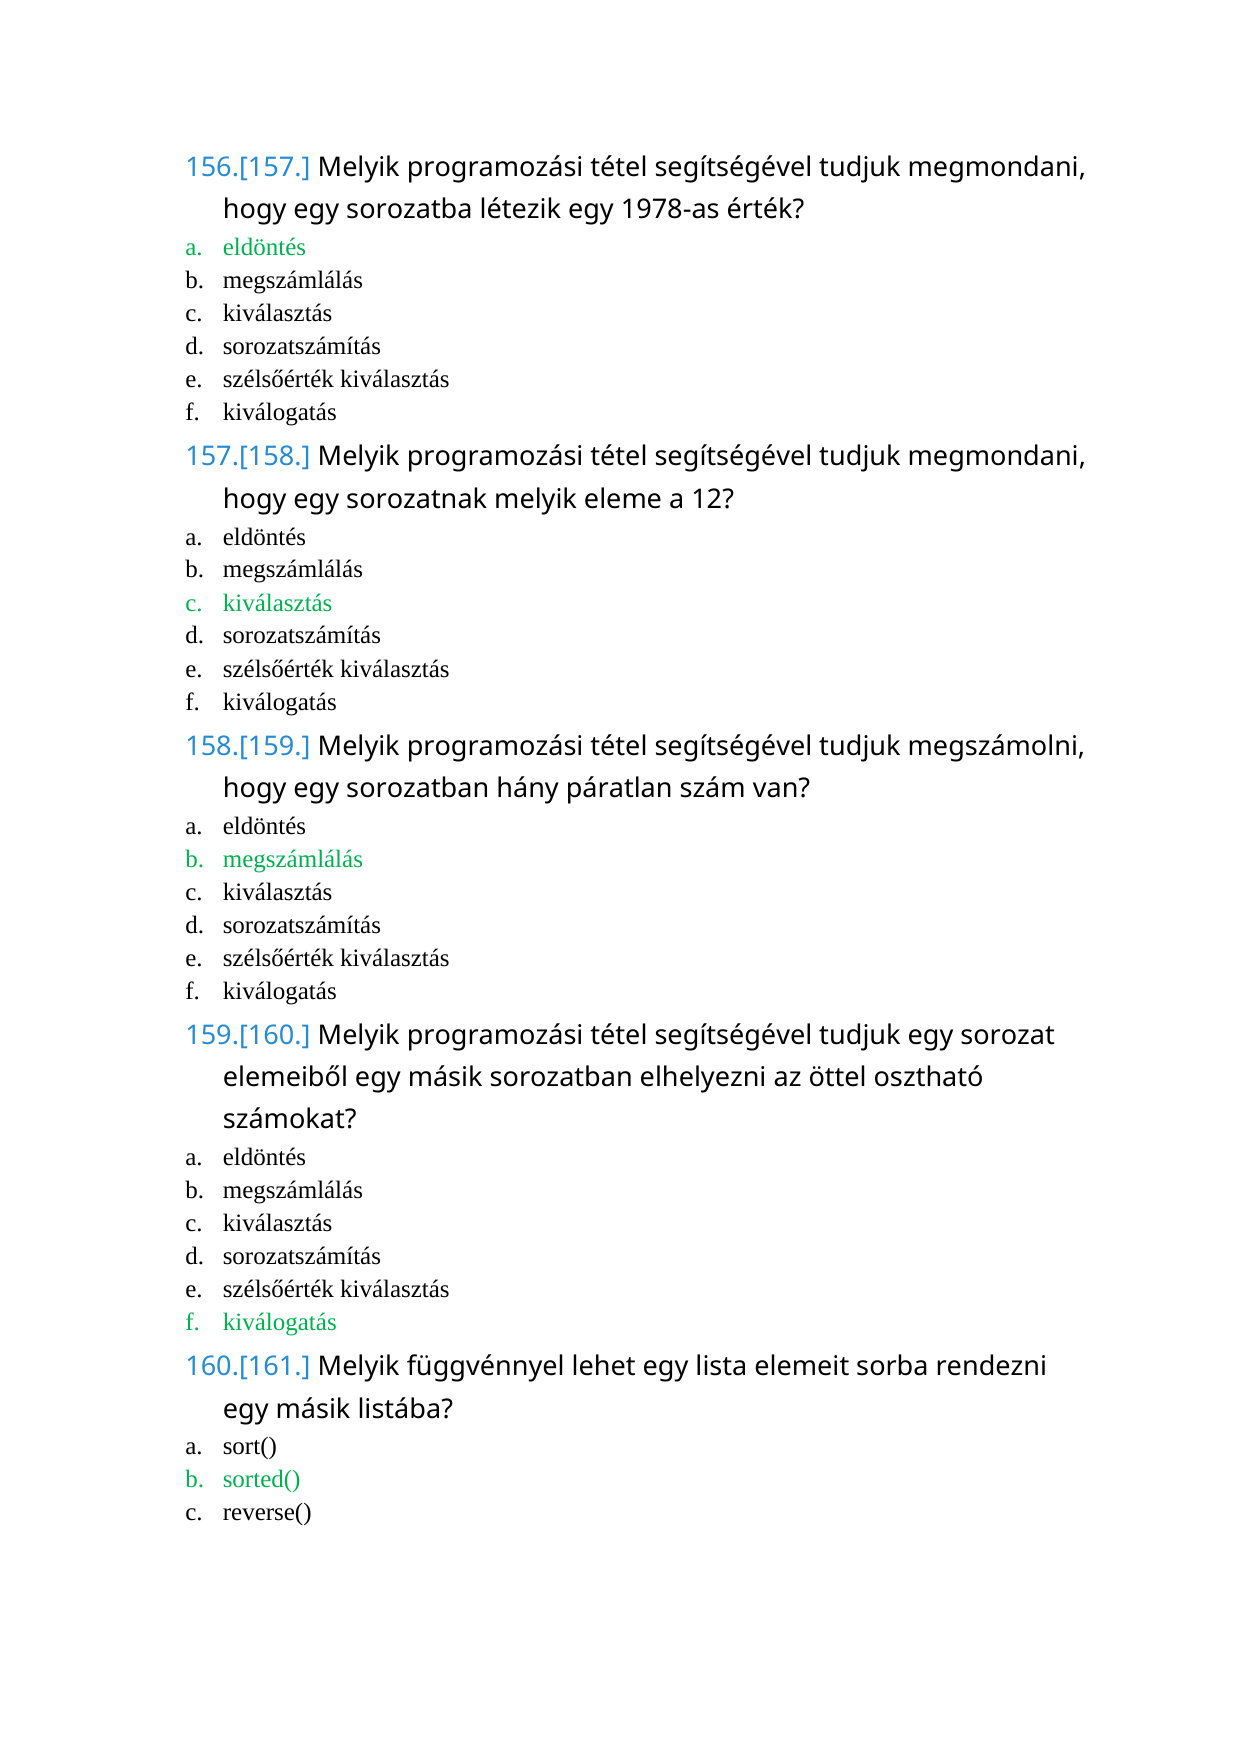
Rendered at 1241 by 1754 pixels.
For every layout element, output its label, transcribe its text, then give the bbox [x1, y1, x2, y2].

list kiválogatás [185, 687, 1093, 715]
list kiválasztás [185, 1208, 1093, 1237]
list sorozatszámítás [185, 621, 1093, 649]
list kiválogatás [185, 976, 1093, 1004]
list megszámlálás [185, 554, 1093, 583]
subtitle Melyik programozási tétel segítségével tudjuk egy sorozat elemeiből egy másik sorozatban elhelyezni az öttel osztható számokat? [185, 1015, 1093, 1137]
subtitle Melyik programozási tétel segítségével tudjuk megmondani, hogy egy sorozatnak melyik eleme a 12? [185, 437, 1093, 516]
list kiválasztás [185, 588, 1093, 616]
list kiválogatás [185, 1307, 1093, 1336]
list szélsőérték kiválasztás [185, 1274, 1093, 1303]
subtitle Melyik programozási tétel segítségével tudjuk megmondani, hogy egy sorozatba létezik egy 1978-as érték? [185, 148, 1093, 227]
list szélsőérték kiválasztás [185, 943, 1093, 972]
list reverse() [185, 1497, 1093, 1526]
list megszámlálás [185, 844, 1093, 872]
list megszámlálás [185, 1175, 1093, 1204]
list sort() [185, 1431, 1093, 1460]
list eldöntés [185, 522, 1093, 550]
list sorozatszámítás [185, 910, 1093, 938]
subtitle Melyik függvénnyel lehet egy lista elemeit sorba rendezni egy másik listába? [185, 1347, 1093, 1426]
list kiválasztás [185, 877, 1093, 906]
list szélsőérték kiválasztás [185, 364, 1093, 393]
list kiválasztás [185, 298, 1093, 327]
list sorozatszámítás [185, 331, 1093, 360]
subtitle Melyik programozási tétel segítségével tudjuk megszámolni, hogy egy sorozatban hány páratlan szám van? [185, 726, 1093, 805]
list eldöntés [185, 811, 1093, 839]
list sorted() [185, 1464, 1093, 1493]
list eldöntés [185, 232, 1093, 261]
list megszámlálás [185, 265, 1093, 294]
list szélsőérték kiválasztás [185, 654, 1093, 682]
list sorozatszámítás [185, 1241, 1093, 1270]
list kiválogatás [185, 397, 1093, 426]
list eldöntés [185, 1142, 1093, 1171]
